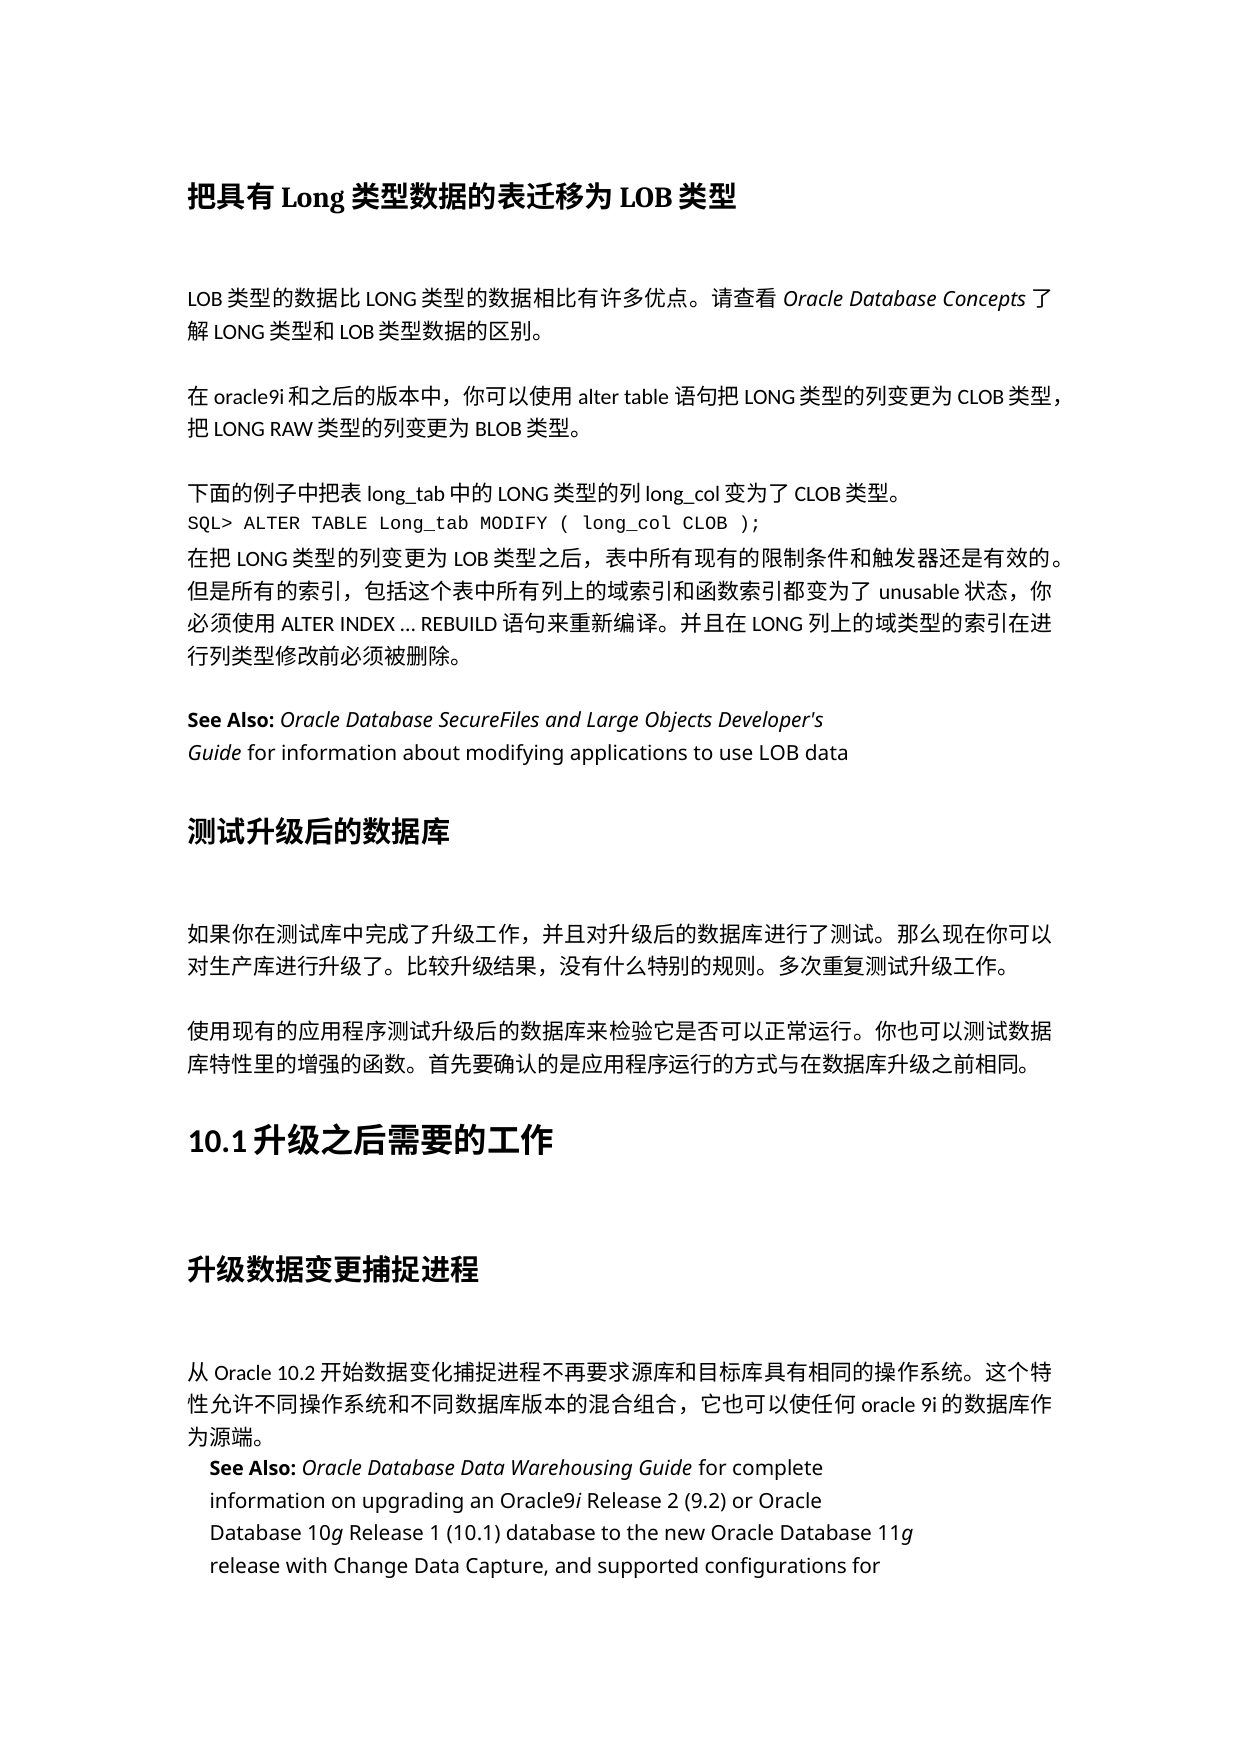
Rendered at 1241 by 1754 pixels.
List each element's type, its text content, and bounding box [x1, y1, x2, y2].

text 使用现有的应用程序测试升级后的数据库来检验它是否可以正常运行。你也可以测试数据库特性里的增强的函数。首先要确认的是应用程序运行的方式与在数据库升级之前相同。 [187, 1014, 1053, 1079]
text 在把LONG类型的列变更为LOB类型之后，表中所有现有的限制条件和触发器还是有效的。但是所有的索引，包括这个表中所有列上的域索引和函数索引都变为了unusable状态，你必须使用ALTER INDEX … REBUILD语句来重新编译。并且在LONG列上的域类型的索引在进行列类型修改前必须被删除。 [187, 541, 1053, 671]
subtitle 把具有Long 类型数据的表迁移为LOB 类型 [187, 162, 1053, 227]
subtitle 升级数据变更捕捉进程 [187, 1235, 1053, 1300]
text Database 10g Release 1 (10.1) database to the new Oracle Database 11g [209, 1517, 1053, 1549]
subtitle 10.1升级之后需要的工作 [187, 1106, 1053, 1171]
subtitle 测试升级后的数据库 [187, 797, 1053, 862]
text information on upgrading an Oracle9i Release 2 (9.2) or Oracle [209, 1484, 1053, 1517]
text 在oracle9i和之后的版本中，你可以使用alter table 语句把LONG类型的列变更为CLOB类型，把LONG RAW类型的列变更为BLOB类型。 [187, 378, 1053, 443]
text LOB类型的数据比LONG类型的数据相比有许多优点。请查看Oracle Database Concepts了解LONG类型和LOB类型数据的区别。 [187, 281, 1053, 346]
text release with Change Data Capture, and supported configurations for [209, 1549, 1053, 1582]
text SQL> ALTER TABLE Long_tab MODIFY ( long_col CLOB ); [187, 508, 1053, 541]
text Guide for information about modifying applications to use LOB data [187, 736, 1053, 768]
text 如果你在测试库中完成了升级工作，并且对升级后的数据库进行了测试。那么现在你可以对生产库进行升级了。比较升级结果，没有什么特别的规则。多次重复测试升级工作。 [187, 916, 1053, 981]
text See Also: Oracle Database Data Warehousing Guide for complete [209, 1452, 1053, 1484]
text 从Oracle 10.2开始数据变化捕捉进程不再要求源库和目标库具有相同的操作系统。这个特性允许不同操作系统和不同数据库版本的混合组合，它也可以使任何oracle 9i的数据库作为源端。 [187, 1354, 1053, 1452]
text 下面的例子中把表long_tab中的LONG类型的列long_col变为了CLOB类型。 [187, 476, 1053, 508]
text See Also: Oracle Database SecureFiles and Large Objects Developer's [187, 703, 1053, 736]
